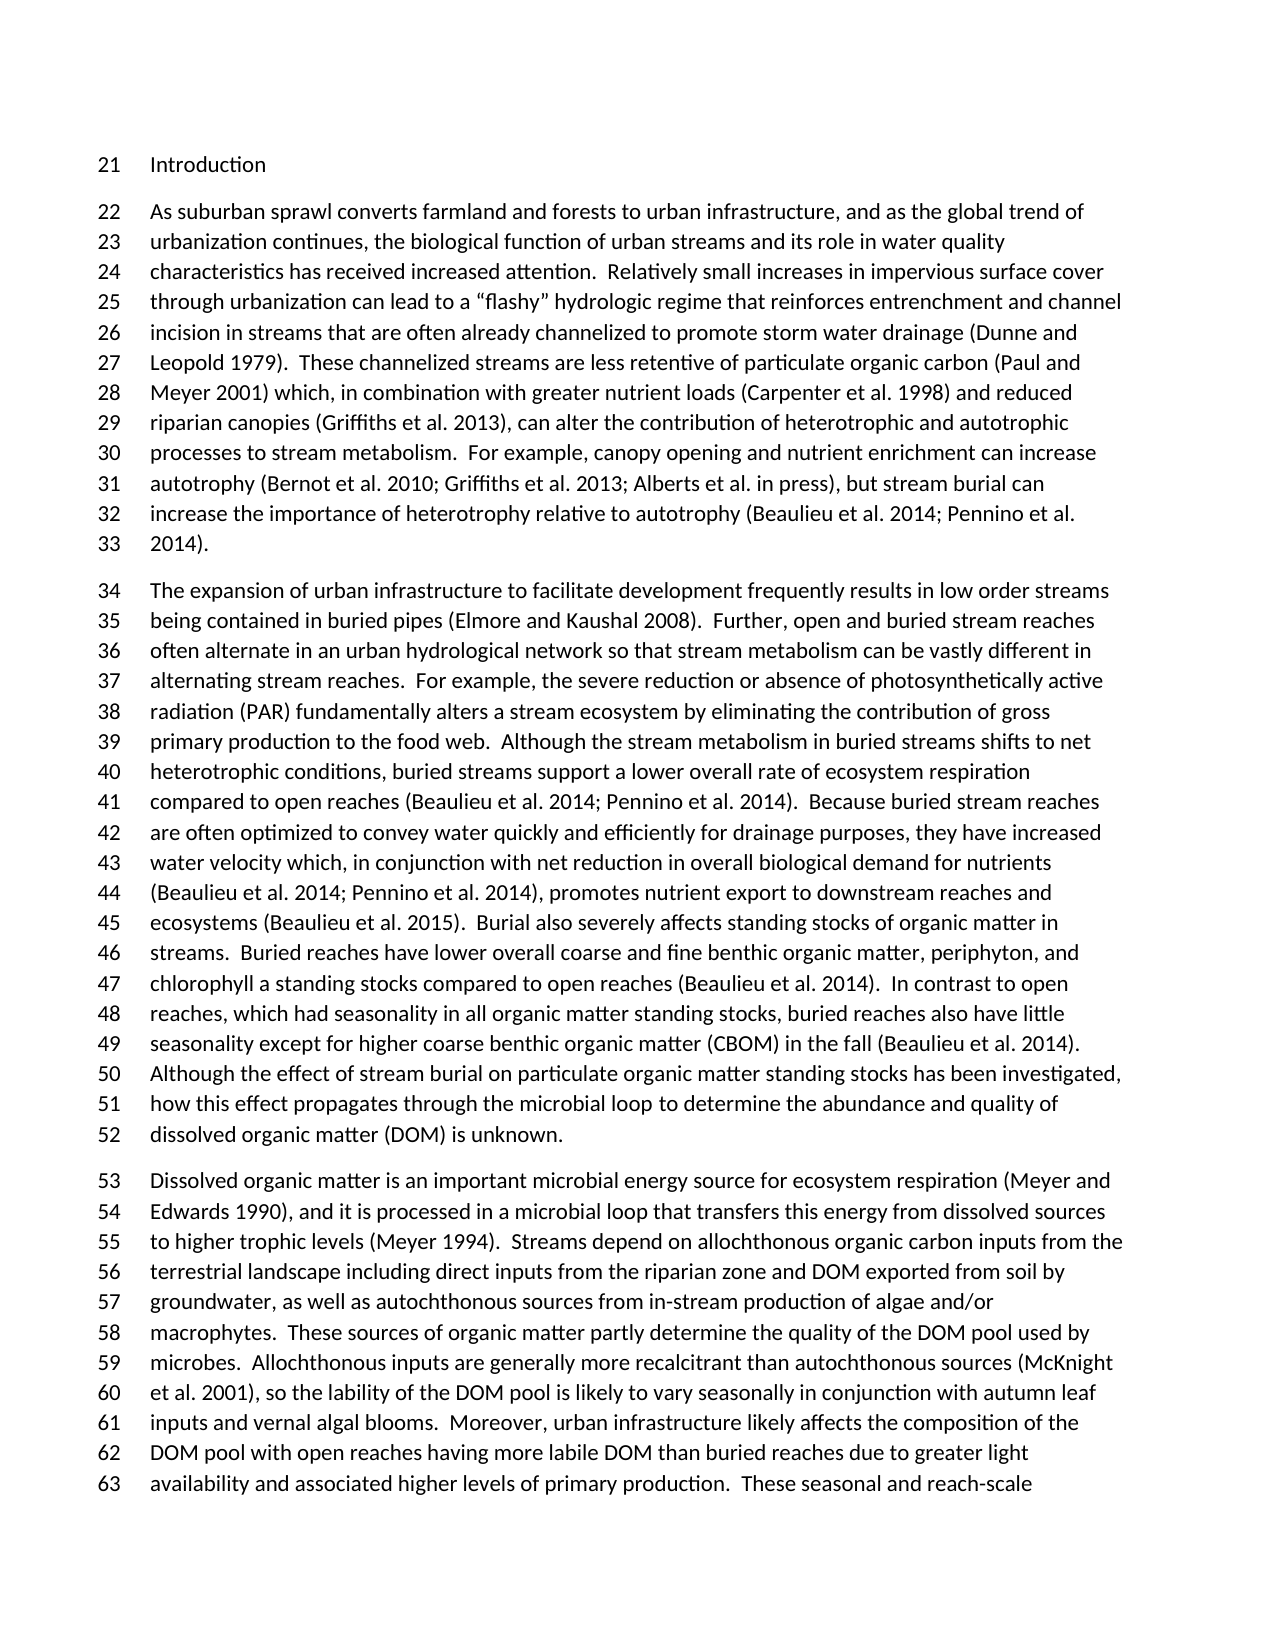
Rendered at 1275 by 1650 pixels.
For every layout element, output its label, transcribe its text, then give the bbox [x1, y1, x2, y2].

text The expansion of urban infrastructure to facilitate development frequently results in low order streams being contained in buried pipes (Elmore and Kaushal 2008). Further, open and buried stream reaches often alternate in an urban hydrological network so that stream metabolism can be vastly different in alternating stream reaches. For example, the severe reduction or absence of photosynthetically active radiation (PAR) fundamentally alters a stream ecosystem by eliminating the contribution of gross primary production to the food web. Although the stream metabolism in buried streams shifts to net heterotrophic conditions, buried streams support a lower overall rate of ecosystem respiration compared to open reaches (Beaulieu et al. 2014; Pennino et al. 2014). Because buried stream reaches are often optimized to convey water quickly and efficiently for drainage purposes, they have increased water velocity which, in conjunction with net reduction in overall biological demand for nutrients (Beaulieu et al. 2014; Pennino et al. 2014), promotes nutrient export to downstream reaches and ecosystems (Beaulieu et al. 2015). Burial also severely affects standing stocks of organic matter in streams. Buried reaches have lower overall coarse and fine benthic organic matter, periphyton, and chlorophyll a standing stocks compared to open reaches (Beaulieu et al. 2014). In contrast to open reaches, which had seasonality in all organic matter standing stocks, buried reaches also have little seasonality except for higher coarse benthic organic matter (CBOM) in the fall (Beaulieu et al. 2014). Although the effect of stream burial on particulate organic matter standing stocks has been investigated, how this effect propagates through the microbial loop to determine the abundance and quality of dissolved organic matter (DOM) is unknown. [150, 576, 1125, 1148]
text As suburban sprawl converts farmland and forests to urban infrastructure, and as the global trend of urbanization continues, the biological function of urban streams and its role in water quality characteristics has received increased attention. Relatively small increases in impervious surface cover through urbanization can lead to a “flashy” hydrologic regime that reinforces entrenchment and channel incision in streams that are often already channelized to promote storm water drainage (Dunne and Leopold 1979). These channelized streams are less retentive of particulate organic carbon (Paul and Meyer 2001) which, in combination with greater nutrient loads (Carpenter et al. 1998) and reduced riparian canopies (Griffiths et al. 2013), can alter the contribution of heterotrophic and autotrophic processes to stream metabolism. For example, canopy opening and nutrient enrichment can increase autotrophy (Bernot et al. 2010; Griffiths et al. 2013; Alberts et al. in press), but stream burial can increase the importance of heterotrophy relative to autotrophy (Beaulieu et al. 2014; Pennino et al. 2014). [150, 197, 1125, 557]
text Introduction [150, 150, 1125, 178]
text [150, 1167, 1125, 1497]
